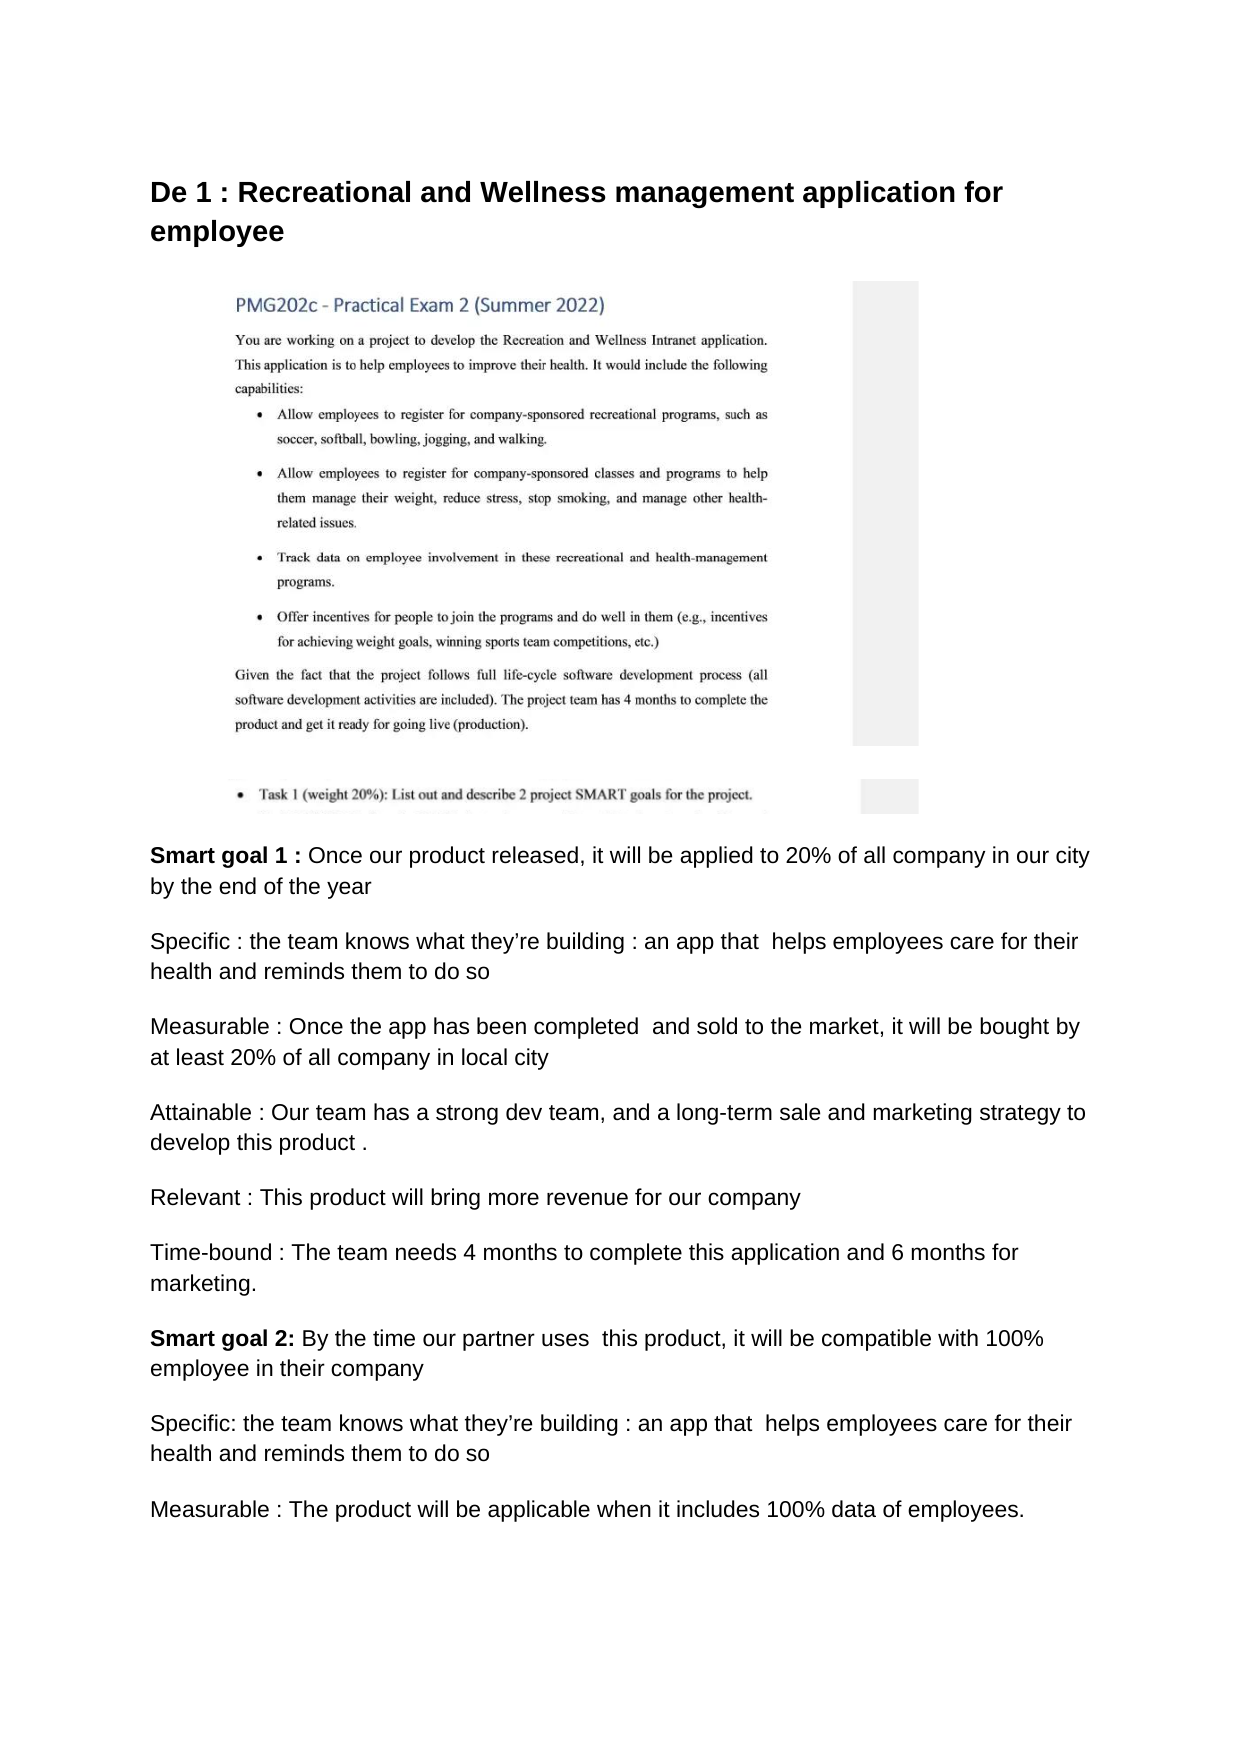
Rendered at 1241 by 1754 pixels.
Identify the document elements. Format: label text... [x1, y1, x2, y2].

text Specific : the team knows what they’re building : an app that helps employees care for their health and reminds them to do so [150, 928, 1090, 984]
text Measurable : Once the app has been completed and sold to the market, it will be bought by at least 20% of all company in local city [150, 1013, 1090, 1070]
text Specific: the team knows what they’re building : an app that helps employees care for their health and reminds them to do so [150, 1410, 1090, 1467]
text Smart goal 1 : Once our product released, it will be applied to 20% of all company in our city by the end of the year [150, 842, 1090, 899]
text Time-bound : The team needs 4 months to complete this application and 6 months for marketing. [150, 1239, 1090, 1296]
text De 1 : Recreational and Wellness management application for employee [150, 175, 1090, 814]
text Relevant : This product will bring more revenue for our company [150, 1184, 1090, 1211]
text Attainable : Our team has a strong dev team, and a long-term sale and marketing strategy to develop this product . [150, 1099, 1090, 1155]
text Measurable : The product will be applicable when it includes 100% data of employees. [150, 1496, 1090, 1522]
text Smart goal 2: By the time our partner uses this product, it will be compatible with 100% employee in their company [150, 1325, 1090, 1381]
